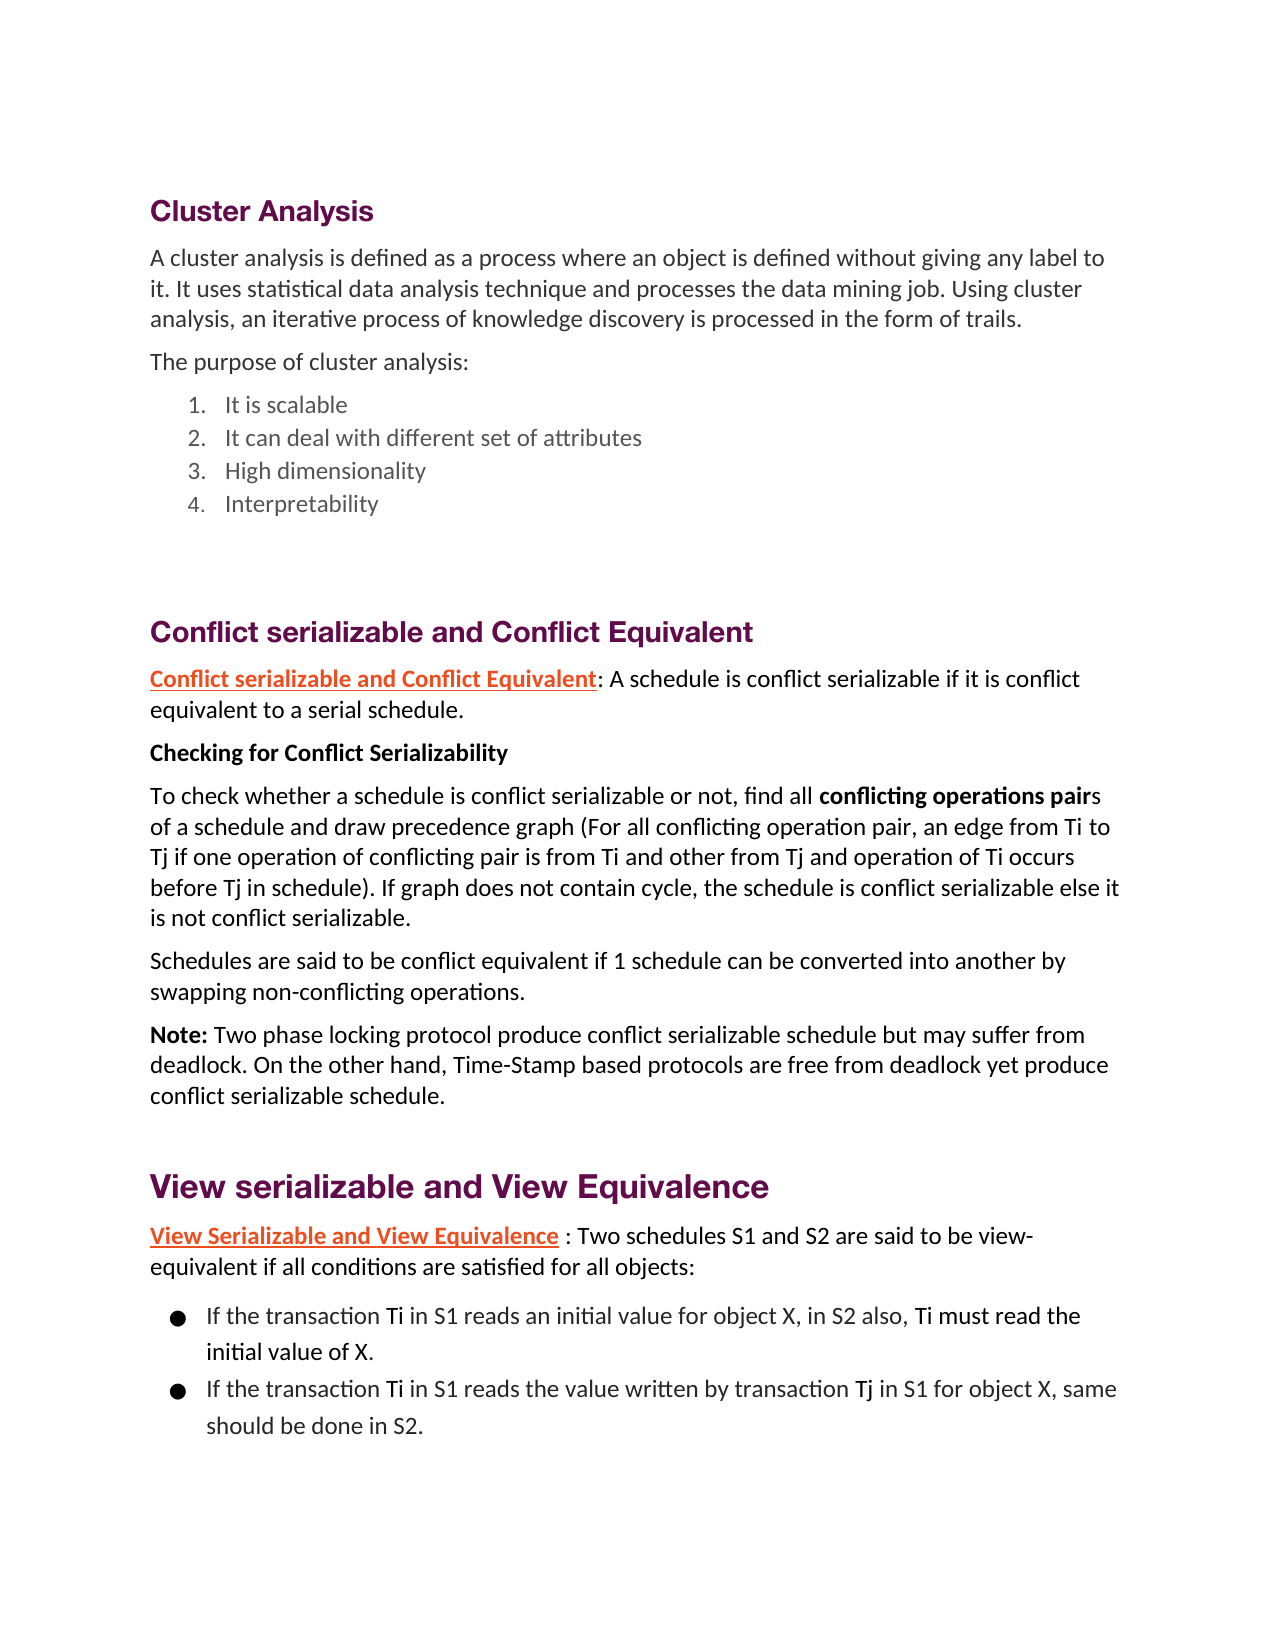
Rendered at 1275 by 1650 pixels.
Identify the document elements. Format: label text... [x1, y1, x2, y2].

text Note: Two phase locking protocol produce conflict serializable schedule but may suffer from deadlock. On the other hand, Time-Stamp based protocols are free from deadlock yet produce conflict serializable schedule. [150, 1019, 1125, 1110]
text Schedules are said to be conflict equivalent if 1 schedule can be converted into another by swapping non-conflicting operations. [150, 945, 1125, 1006]
list It can deal with different set of attributes [187, 422, 1125, 453]
text Checking for Conflict Serializability [150, 737, 1125, 768]
subtitle Conflict serializable and Conflict Equivalent [150, 614, 1125, 651]
list If the transaction Ti in S1 reads an initial value for object X, in S2 also, Ti must read the initial value of X. [169, 1294, 1125, 1367]
text View Serializable and View Equivalence : Two schedules S1 and S2 are said to be view-equivalent if all conditions are satisfied for all objects: [150, 1220, 1125, 1281]
list It is scalable [187, 389, 1125, 420]
list If the transaction Ti in S1 reads the value written by transaction Tj in S1 for object X, same should be done in S2. [169, 1367, 1125, 1440]
text A cluster analysis is defined as a process where an object is defined without giving any label to it. It uses statistical data analysis technique and processes the data mining job. Using cluster analysis, an iterative process of knowledge discovery is processed in the form of trails. [150, 242, 1125, 334]
text To check whether a schedule is conflict serializable or not, find all conflicting operations pairs of a schedule and draw precedence graph (For all conflicting operation pair, an edge from Ti to Tj if one operation of conflicting pair is from Ti and other from Tj and operation of Ti occurs before Tj in schedule). If graph does not contain cycle, the schedule is conflict serializable else it is not conflict serializable. [150, 780, 1125, 933]
subtitle Cluster Analysis [150, 193, 1125, 230]
text The purpose of cluster analysis: [150, 346, 1125, 377]
subtitle View serializable and View Equivalence [150, 1166, 1125, 1208]
list Interpretability [187, 488, 1125, 519]
text Conflict serializable and Conflict Equivalent: A schedule is conflict serializable if it is conflict equivalent to a serial schedule. [150, 663, 1125, 724]
list High dimensionality [187, 455, 1125, 486]
